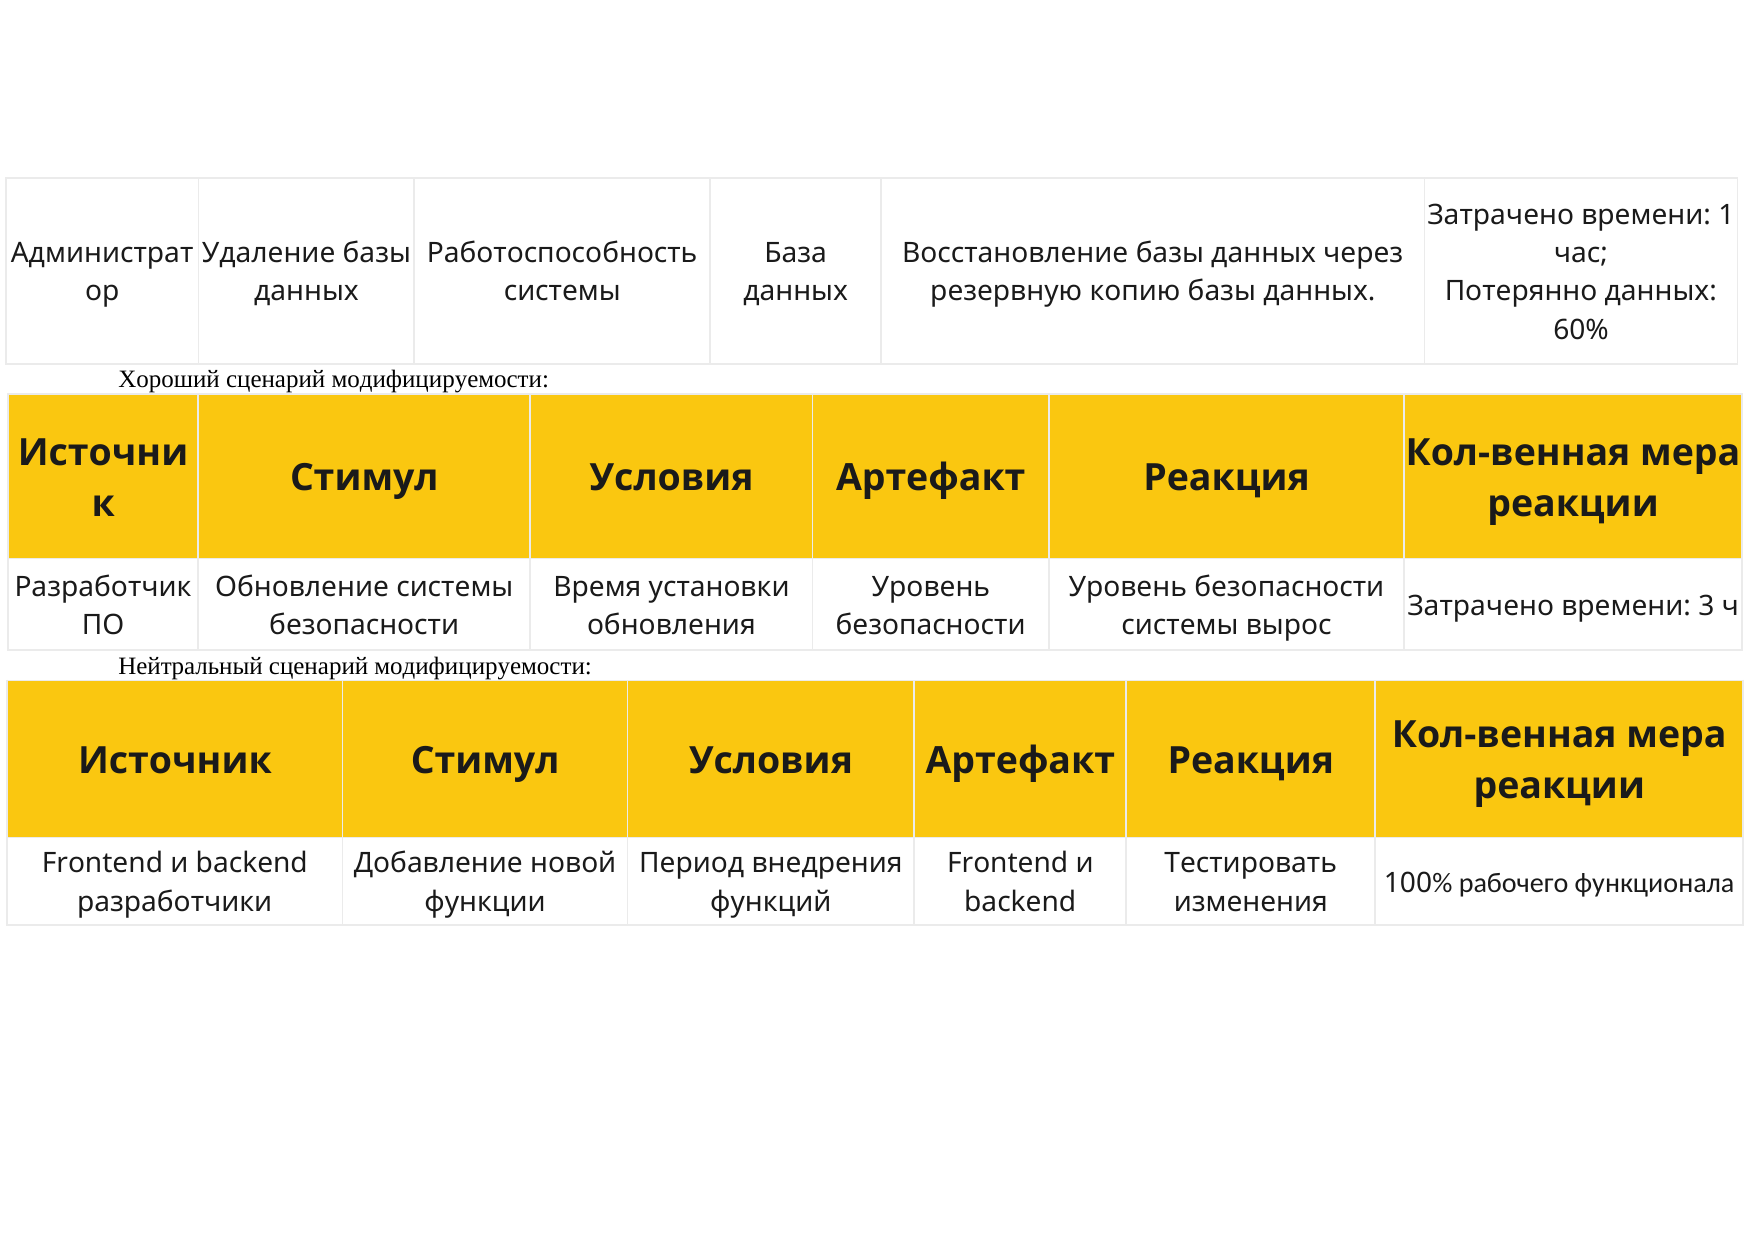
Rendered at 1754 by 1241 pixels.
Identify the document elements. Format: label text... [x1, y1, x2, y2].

table_header Условия [531, 395, 812, 558]
table_header Условия [628, 681, 913, 837]
table_cell Разработчик ПО [9, 559, 197, 649]
text Хороший сценарий модифицируемости: [118, 365, 1636, 393]
table_cell Добавление новой функции [343, 838, 627, 924]
table_cell Работоспособность системы [415, 179, 709, 363]
table_cell Frontend и backend [915, 838, 1125, 924]
table_cell 100% рабочего функционала [1376, 838, 1742, 924]
table_header Артефакт [915, 681, 1125, 837]
text Нейтральный сценарий модифицируемости: [118, 651, 1636, 679]
table_cell Период внедрения функций [628, 838, 913, 924]
table_cell Администратор [7, 179, 198, 363]
table_cell Frontend и backend разработчики [8, 838, 342, 924]
table_header Кол-венная мера реакции [1405, 395, 1741, 558]
table_cell Затрачено времени: 3 ч [1405, 559, 1741, 649]
table_header Стимул [343, 681, 627, 837]
table_header Реакция [1127, 681, 1374, 837]
table_header Артефакт [813, 395, 1048, 558]
table_header Источник [8, 681, 342, 837]
table_header Кол-венная мера реакции [1376, 681, 1742, 837]
table_header Стимул [199, 395, 529, 558]
table_cell Восстановление базы данных через резервную копию базы данных. [882, 179, 1424, 363]
table_cell Тестировать изменения [1127, 838, 1374, 924]
table_cell Обновление системы безопасности [199, 559, 529, 649]
table_cell Затрачено времени: 1 час; Потерянно данных: 60% [1425, 179, 1737, 363]
table_header Источник [9, 395, 197, 558]
table_cell Время установки обновления [531, 559, 812, 649]
table_cell База данных [711, 179, 880, 363]
table_header Реакция [1050, 395, 1403, 558]
table_cell Удаление базы данных [199, 179, 413, 363]
table_cell Уровень безопасности [813, 559, 1048, 649]
table_cell Уровень безопасности системы вырос [1050, 559, 1403, 649]
